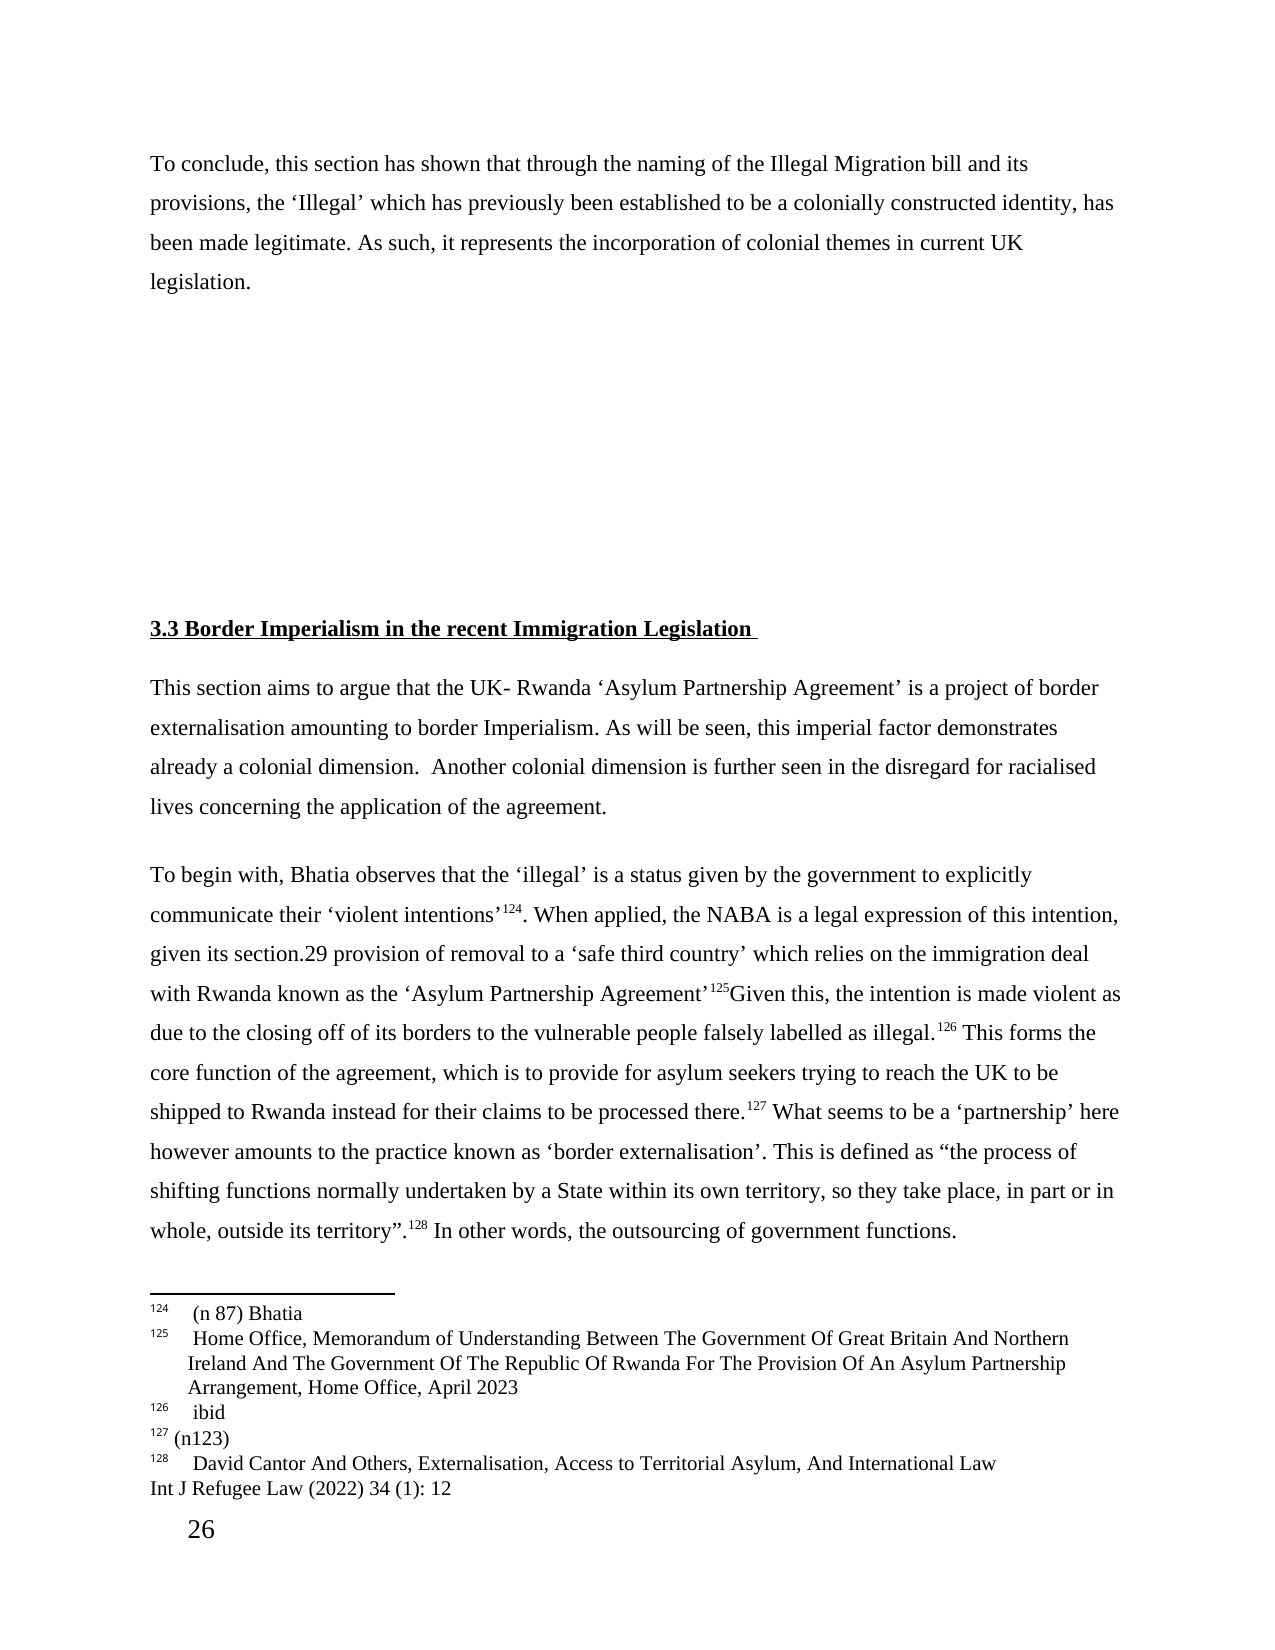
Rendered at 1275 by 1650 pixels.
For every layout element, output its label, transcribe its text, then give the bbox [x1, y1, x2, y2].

text This section aims to argue that the UK- Rwanda ‘Asylum Partnership Agreement’ is a project of border externalisation amounting to border Imperialism. As will be seen, this imperial factor demonstrates already a colonial dimension. Another colonial dimension is further seen in the disregard for racialised lives concerning the application of the agreement. [150, 674, 1125, 819]
subtitle 3.3 Border Imperialism in the recent Immigration Legislation [150, 615, 1125, 641]
text To begin with, Bhatia observes that the ‘illegal’ is a status given by the government to explicitly communicate their ‘violent intentions’. When applied, the NABA is a legal expression of this intention, given its section.29 provision of removal to a ‘safe third country’ which relies on the immigration deal with Rwanda known as the ‘Asylum Partnership Agreement’Given this, the intention is made violent as due to the closing off of its borders to the vulnerable people falsely labelled as illegal. This forms the core function of the agreement, which is to provide for asylum seekers trying to reach the UK to be shipped to Rwanda instead for their claims to be processed there. What seems to be a ‘partnership’ here however amounts to the practice known as ‘border externalisation’. This is defined as “the process of shifting functions normally undertaken by a State within its own territory, so they take place, in part or in whole, outside its territory”. In other words, the outsourcing of government functions. [150, 862, 1125, 1243]
text To conclude, this section has shown that through the naming of the Illegal Migration bill and its provisions, the ‘Illegal’ which has previously been established to be a colonially constructed identity, has been made legitimate. As such, it represents the incorporation of colonial themes in current UK legislation. [150, 150, 1125, 295]
